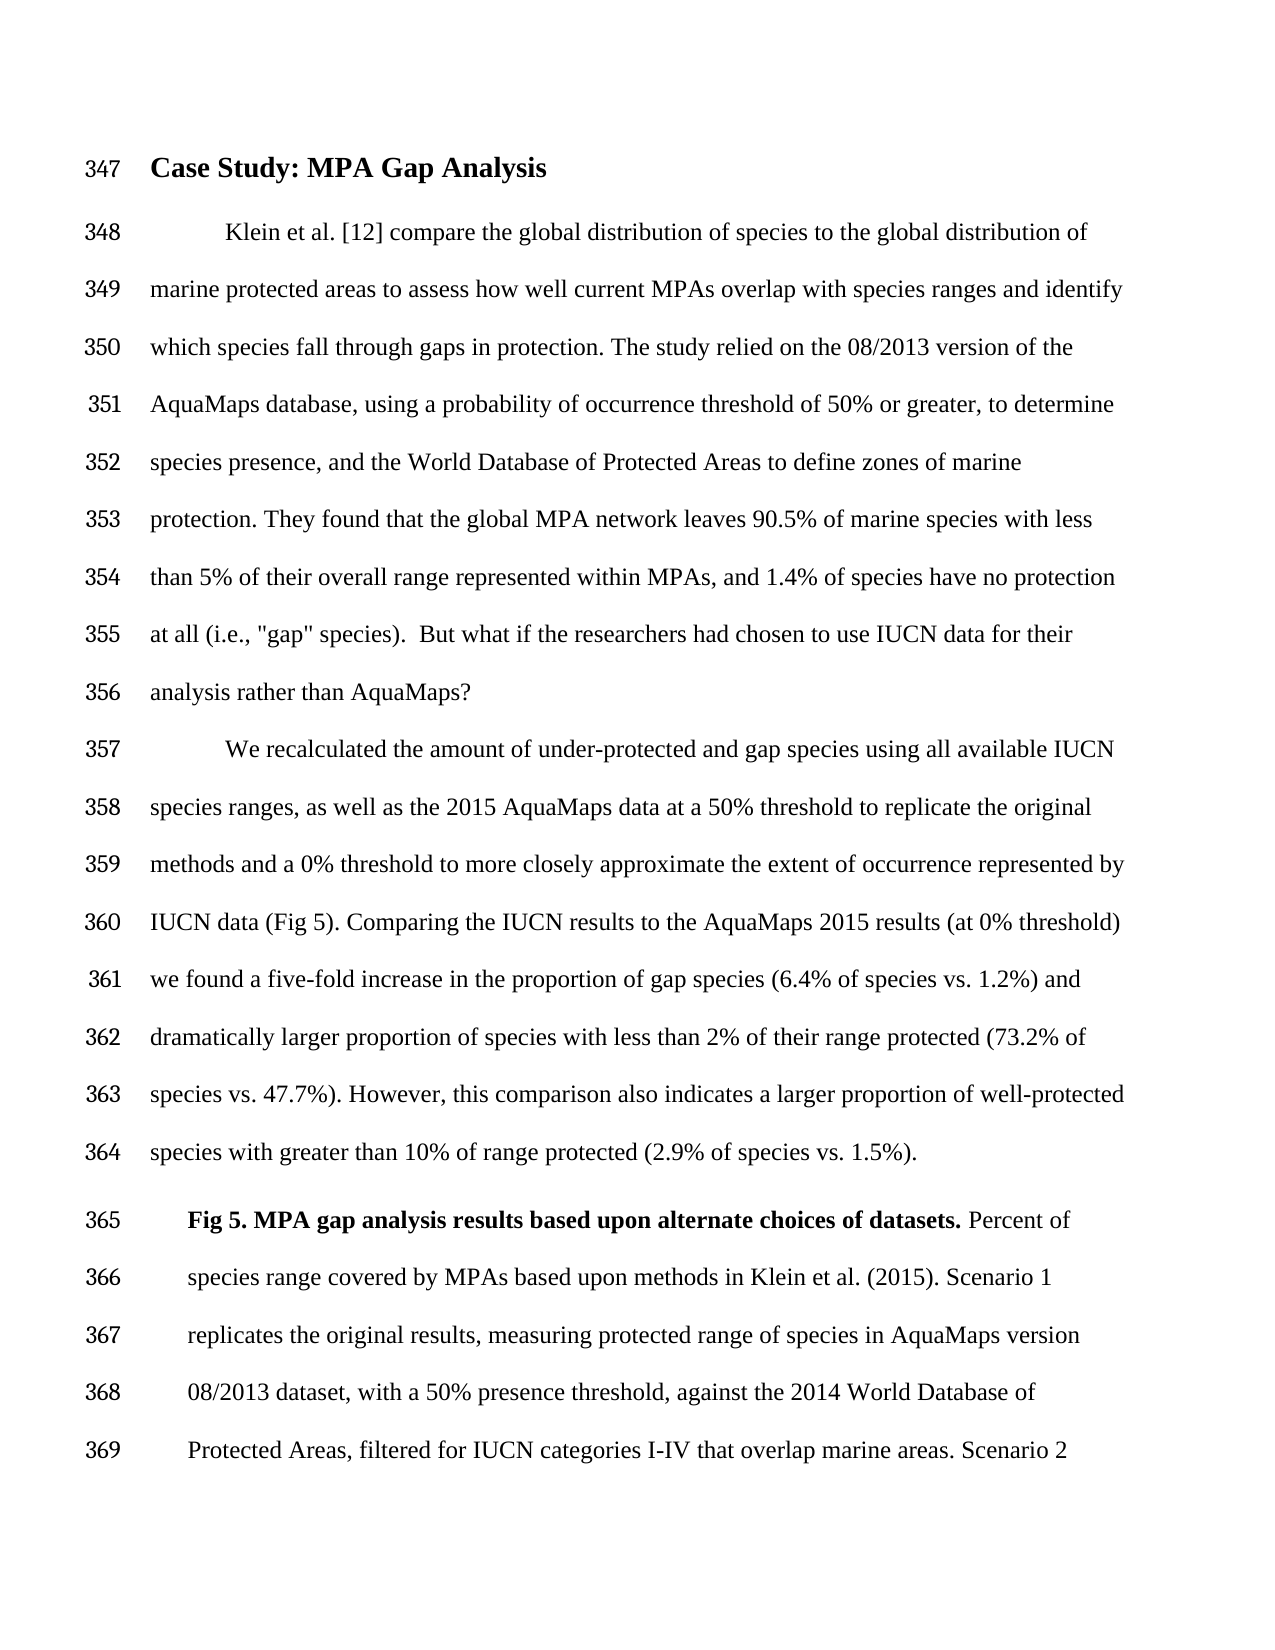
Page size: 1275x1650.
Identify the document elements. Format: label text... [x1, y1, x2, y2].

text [187, 1205, 1125, 1464]
text We recalculated the amount of under-protected and gap species using all available IUCN species ranges, as well as the 2015 AquaMaps data at a 50% threshold to replicate the original methods and a 0% threshold to more closely approximate the extent of occurrence represented by IUCN data (Fig 5). Comparing the IUCN results to the AquaMaps 2015 results (at 0% threshold) we found a five-fold increase in the proportion of gap species (6.4% of species vs. 1.2%) and dramatically larger proportion of species with less than 2% of their range protected (73.2% of species vs. 47.7%). However, this comparison also indicates a larger proportion of well-protected species with greater than 10% of range protected (2.9% of species vs. 1.5%). [150, 734, 1125, 1166]
text Klein et al. [12] compare the global distribution of species to the global distribution of marine protected areas to assess how well current MPAs overlap with species ranges and identify which species fall through gaps in protection. The study relied on the 08/2013 version of the AquaMaps database, using a probability of occurrence threshold of 50% or greater, to determine species presence, and the World Database of Protected Areas to define zones of marine protection. They found that the global MPA network leaves 90.5% of marine species with less than 5% of their overall range represented within MPAs, and 1.4% of species have no protection at all (i.e., "gap" species). But what if the researchers had chosen to use IUCN data for their analysis rather than AquaMaps? [150, 217, 1125, 706]
subtitle Case Study: MPA Gap Analysis [150, 150, 1125, 183]
